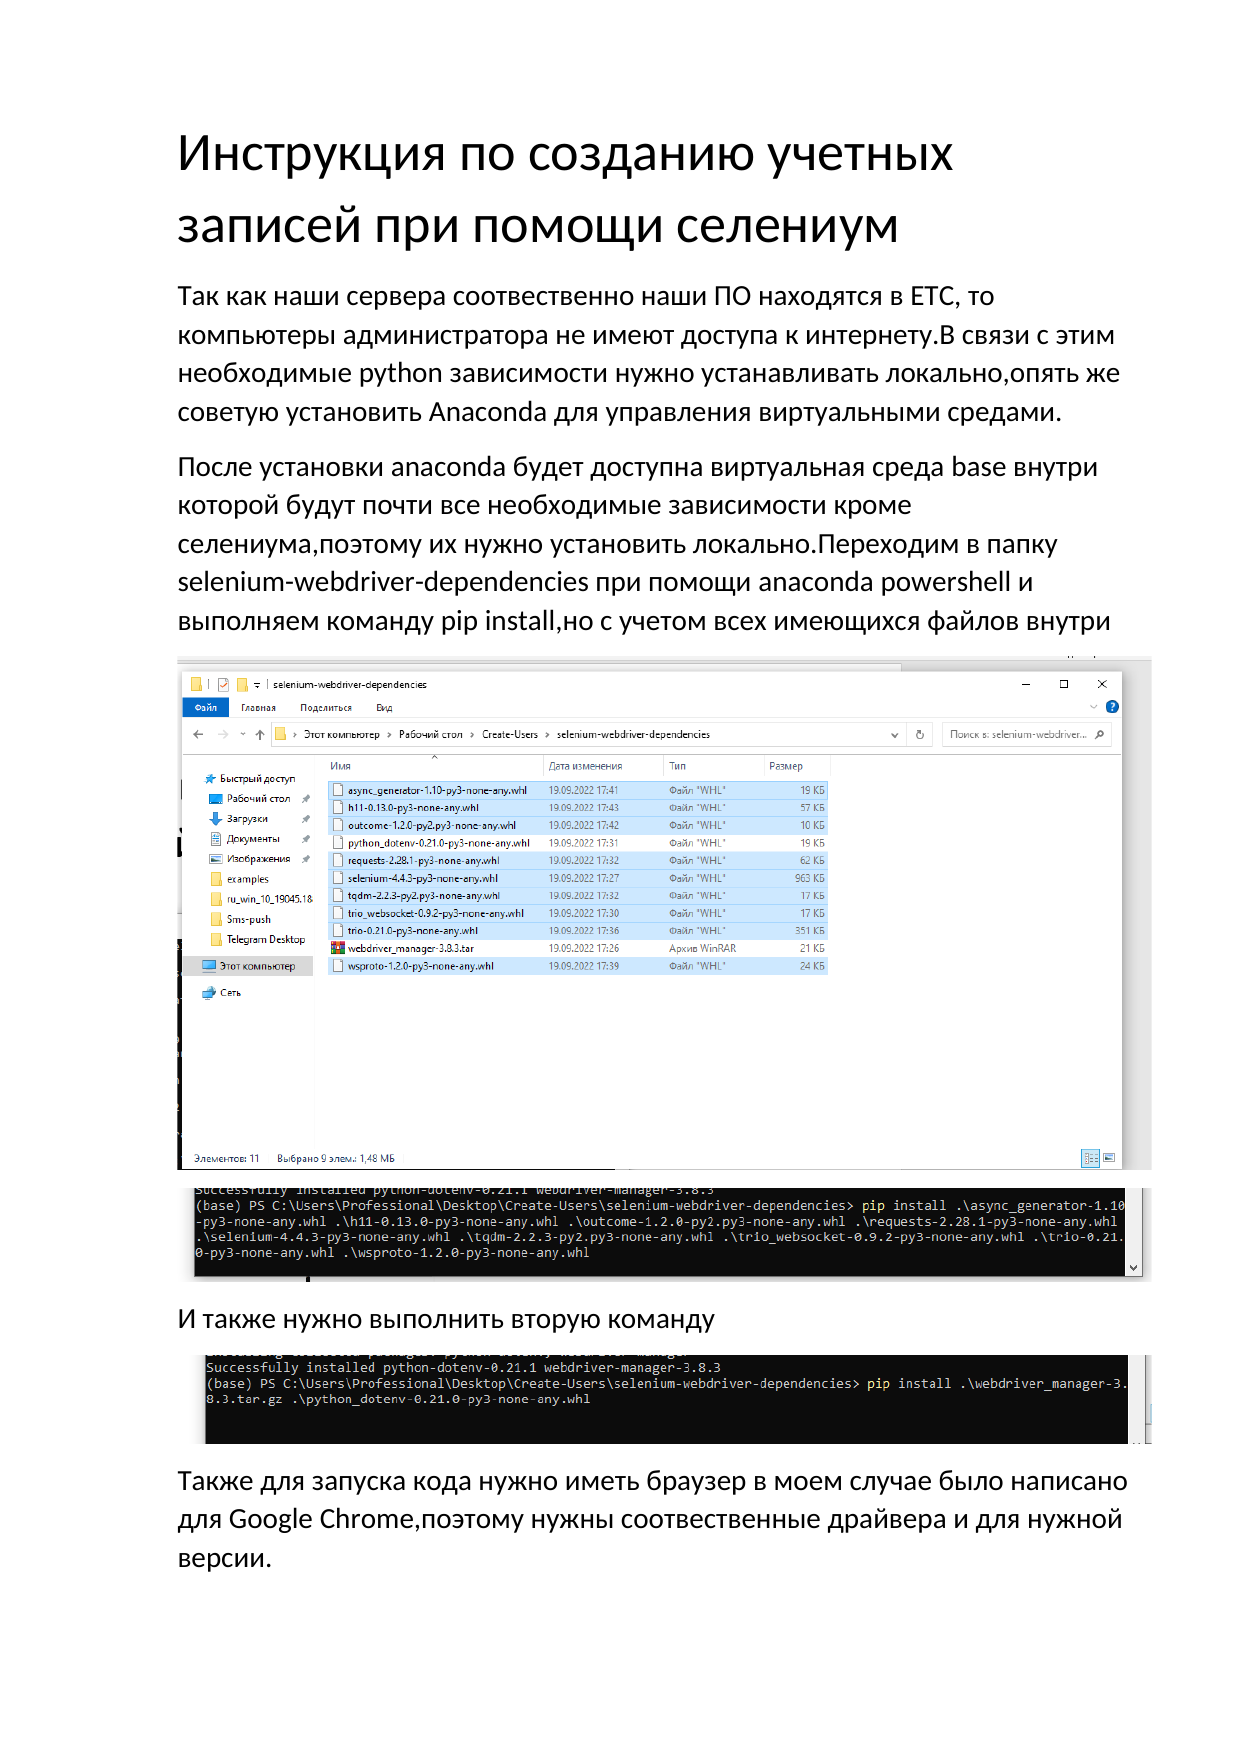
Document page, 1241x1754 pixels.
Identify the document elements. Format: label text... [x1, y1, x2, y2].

text После установки anaconda будет доступна виртуальная среда base внутри которой будут почти все необходимые зависимости кроме селениума,поэтому их нужно установить локально.Переходим в папку selenium-webdriver-dependencies при помощи anaconda powershell и выполняем команду pip install,но с учетом всех имеющихся файлов внутри [177, 448, 1152, 637]
text Также для запуска кода нужно иметь браузер в моем случае было написано для Google Chrome,поэтому нужны соотвественные драйвера и для нужной версии. [177, 1462, 1152, 1574]
text Так как наши сервера соотвественно наши ПО находятся в ЕТС, то компьютеры администратора не имеют доступа к интернету.В связи с этим необходимые python зависимости нужно устанавливать локально,опять же советую установить Anaconda для управления виртуальными средами. [177, 277, 1152, 428]
picture [177, 1188, 1152, 1282]
text И также нужно выполнить вторую команду [177, 1301, 1152, 1336]
picture [177, 656, 1152, 1170]
picture [177, 1355, 1152, 1444]
text Инструкция по созданию учетных записей при помощи селениум [177, 118, 1152, 256]
